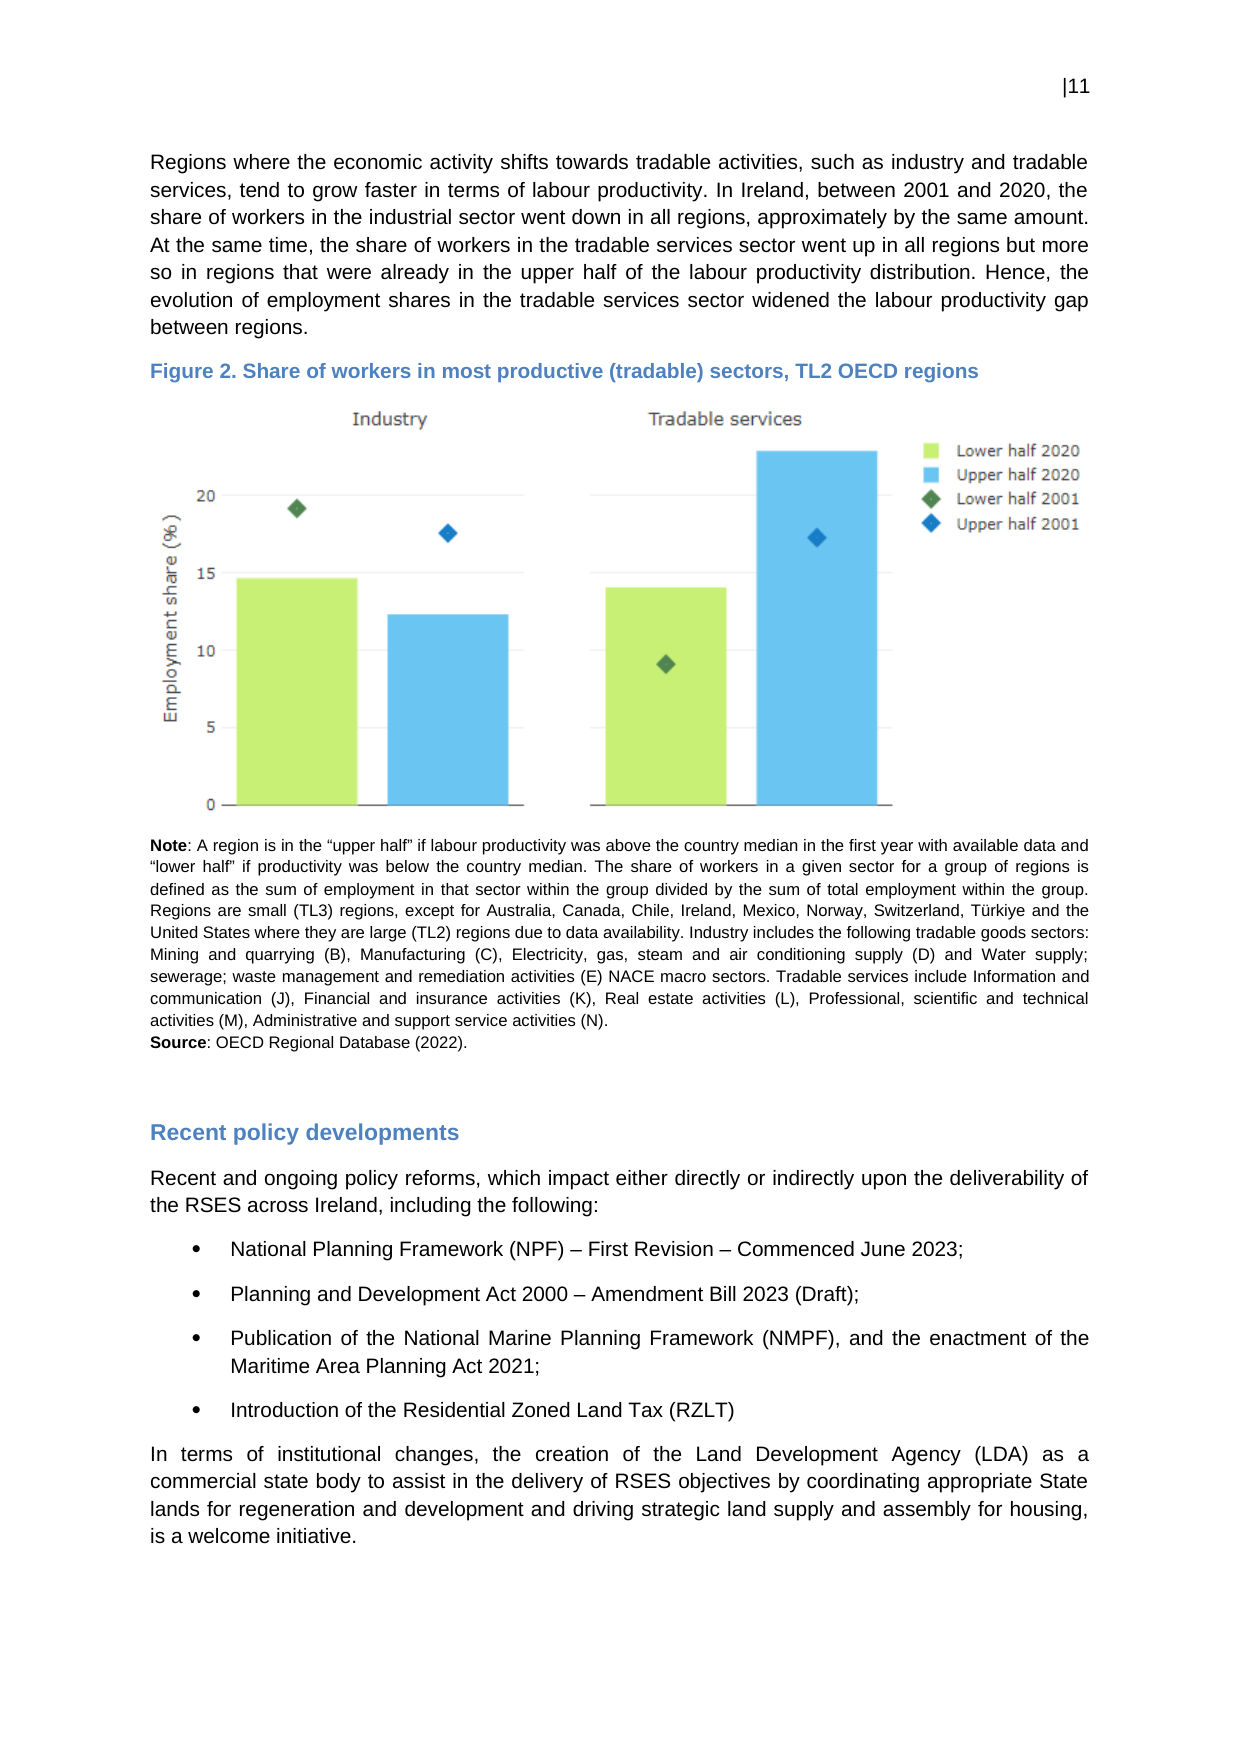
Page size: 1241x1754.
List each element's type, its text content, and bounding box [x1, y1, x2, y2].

list Planning and Development Act 2000 – Amendment Bill 2023 (Draft); [193, 1282, 1090, 1306]
text Regions where the economic activity shifts towards tradable activities, such as industry and tradable services, tend to grow faster in terms of labour productivity. In Ireland, between 2001 and 2020, the share of workers in the industrial sector went down in all regions, approximately by the same amount. At the same time, the share of workers in the tradable services sector went up in all regions but more so in regions that were already in the upper half of the labour productivity distribution. Hence, the evolution of employment shares in the tradable services sector widened the labour productivity gap between regions. [150, 150, 1090, 339]
list Publication of the National Marine Planning Framework (NMPF), and the enactment of the Maritime Area Planning Act 2021; [193, 1326, 1090, 1377]
text Recent and ongoing policy reforms, which impact either directly or indirectly upon the deliverability of the RSES across Ireland, including the following: [150, 1166, 1090, 1217]
list Introduction of the Residential Zoned Land Tax (RZLT) [193, 1398, 1090, 1422]
text Figure 2. Share of workers in most productive (tradable) sectors, TL2 OECD regions [150, 359, 1090, 383]
list National Planning Framework (NPF) – First Revision – Commenced June 2023; [193, 1237, 1090, 1261]
subtitle Recent policy developments [150, 1119, 1090, 1145]
text In terms of institutional changes, the creation of the Land Development Agency (LDA) as a commercial state body to assist in the delivery of RSES objectives by coordinating appropriate State lands for regeneration and development and driving strategic land supply and assembly for housing, is a welcome initiative. [150, 1442, 1090, 1548]
text Source: OECD Regional Database (2022). [150, 1033, 1090, 1052]
text Note: A region is in the “upper half” if labour productivity was above the country median in the first year with available data and “lower half” if productivity was below the country median. The share of workers in a given sector for a group of regions is defined as the sum of employment in that sector within the group divided by the sum of total employment within the group. Regions are small (TL3) regions, except for Australia, Canada, Chile, Ireland, Mexico, Norway, Switzerland, Türkiye and the United States where they are large (TL2) regions due to data availability. Industry includes the following tradable goods sectors: Mining and quarrying (B), Manufacturing (C), Electricity, gas, steam and air conditioning supply (D) and Water supply; sewerage; waste management and remediation activities (E) NACE macro sectors. Tradable services include Information and communication (J), Financial and insurance activities (K), Real estate activities (L), Professional, scientific and technical activities (M), Administrative and support service activities (N). [150, 835, 1090, 1030]
picture [150, 403, 1091, 816]
